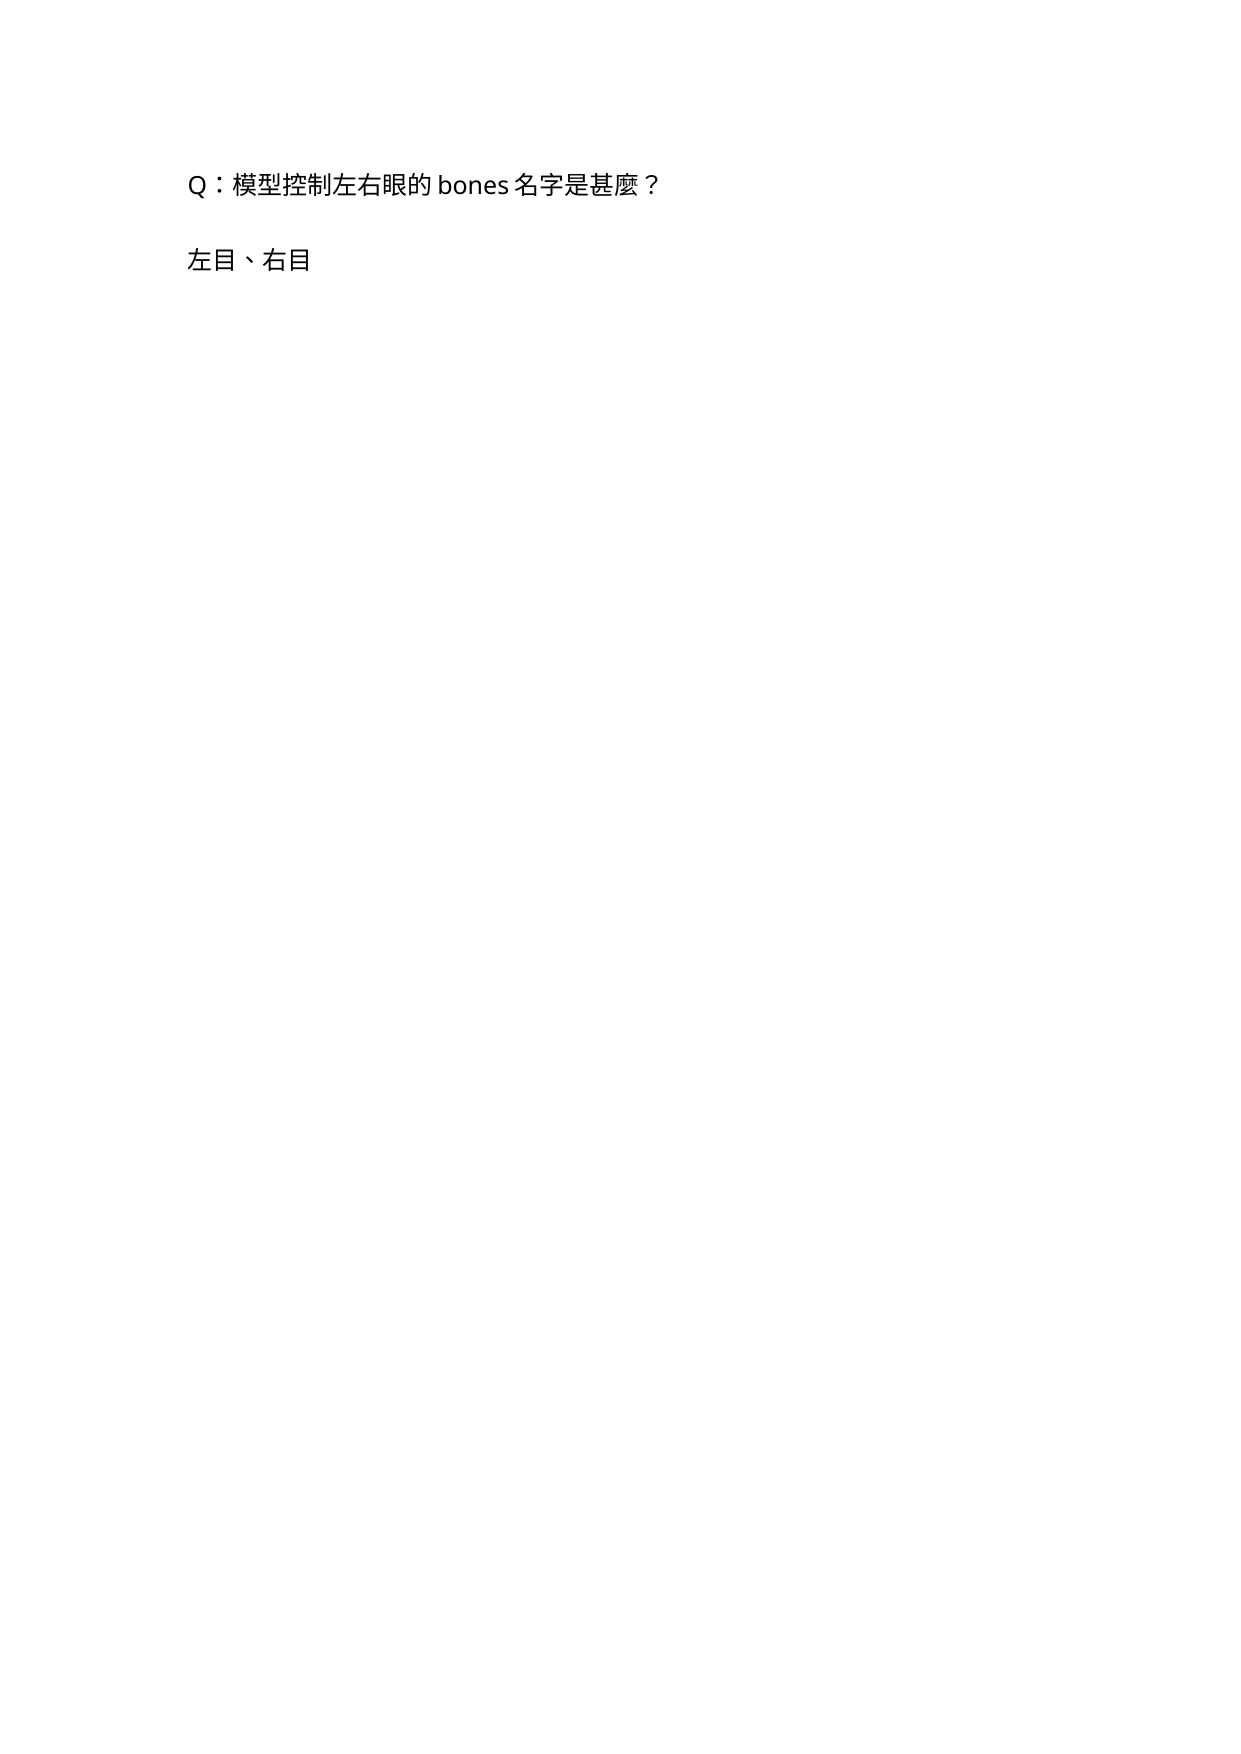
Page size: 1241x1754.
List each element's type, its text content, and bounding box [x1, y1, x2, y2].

text Q：模型控制左右眼的bones名字是甚麼？ [187, 164, 1053, 202]
text 左目、右目 [187, 239, 1053, 277]
